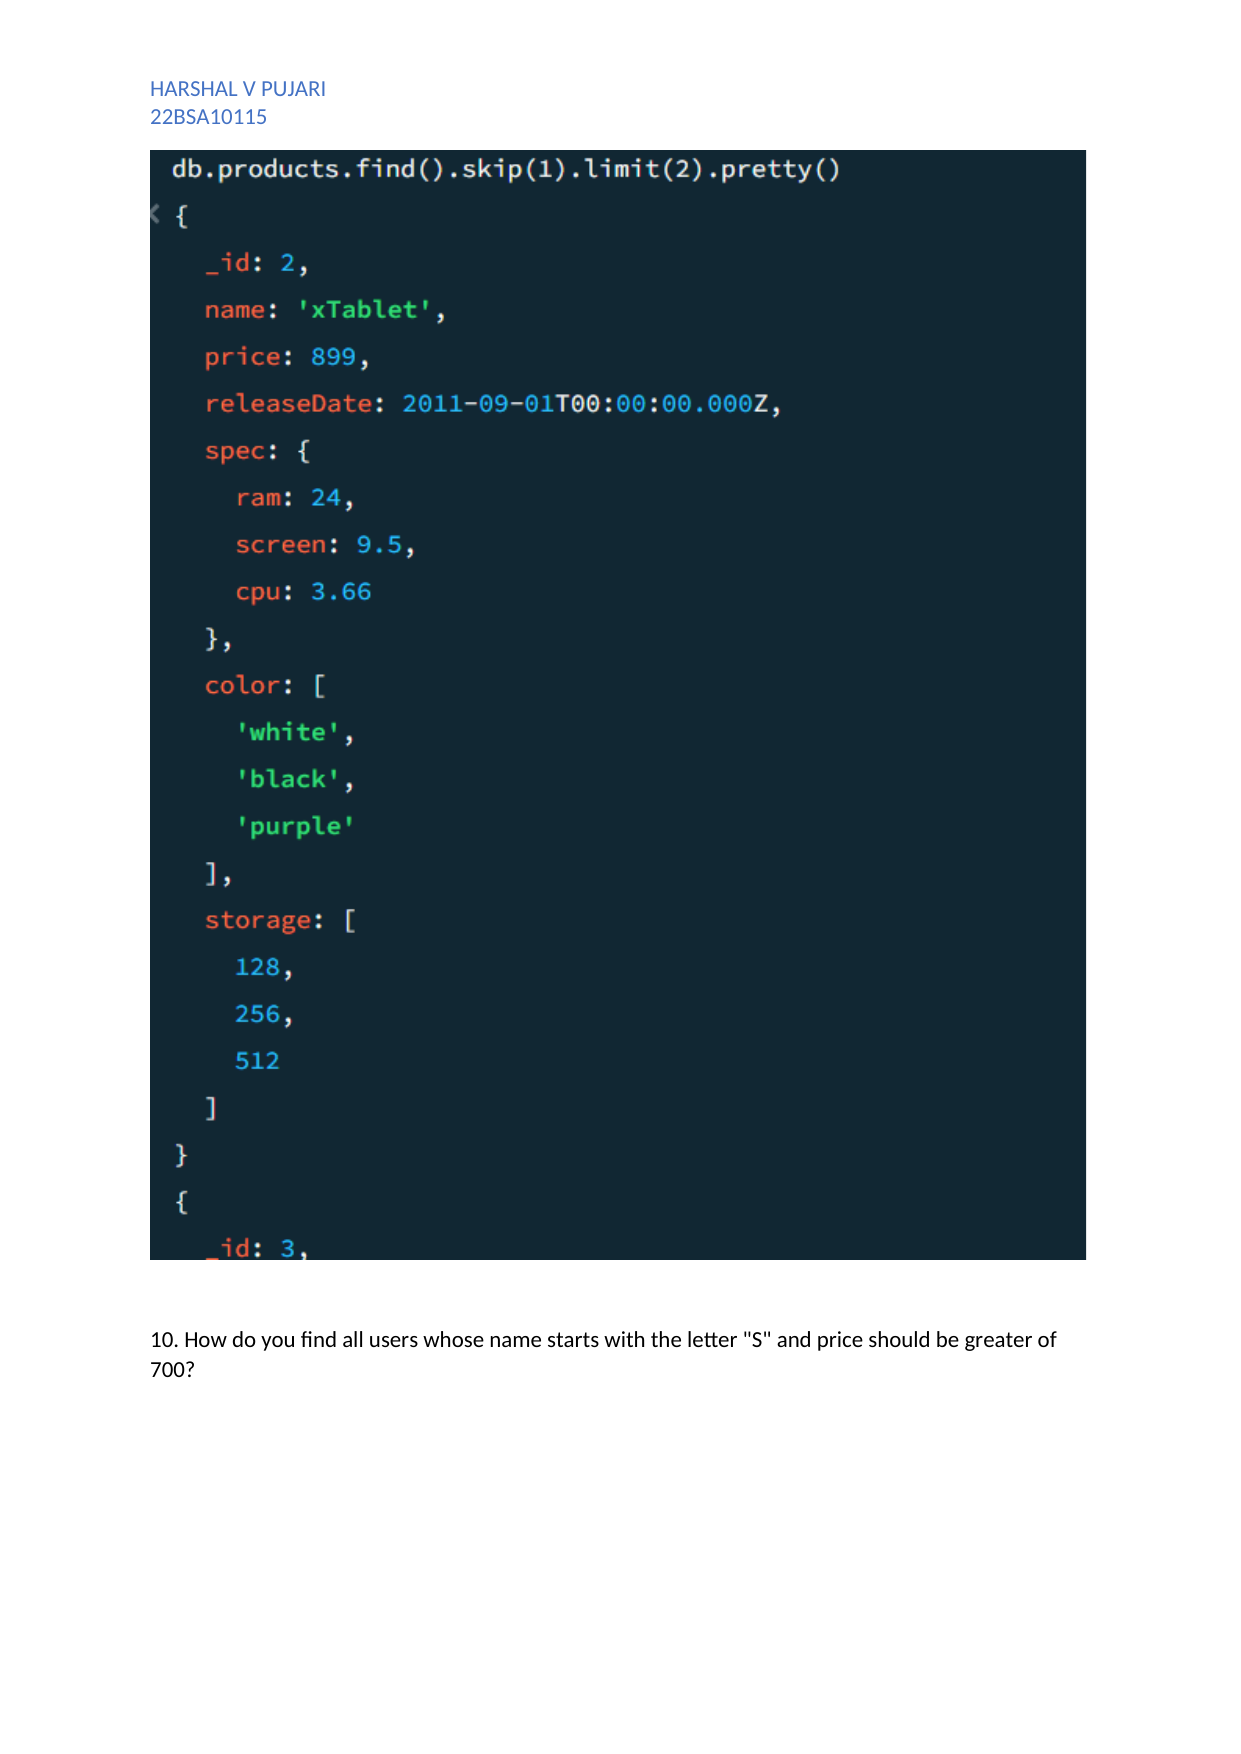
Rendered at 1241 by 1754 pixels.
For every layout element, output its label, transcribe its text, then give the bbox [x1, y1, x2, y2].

picture [150, 150, 1087, 1260]
text 10. How do you find all users whose name starts with the letter "S" and price should be greater of 700? [150, 1325, 1090, 1383]
